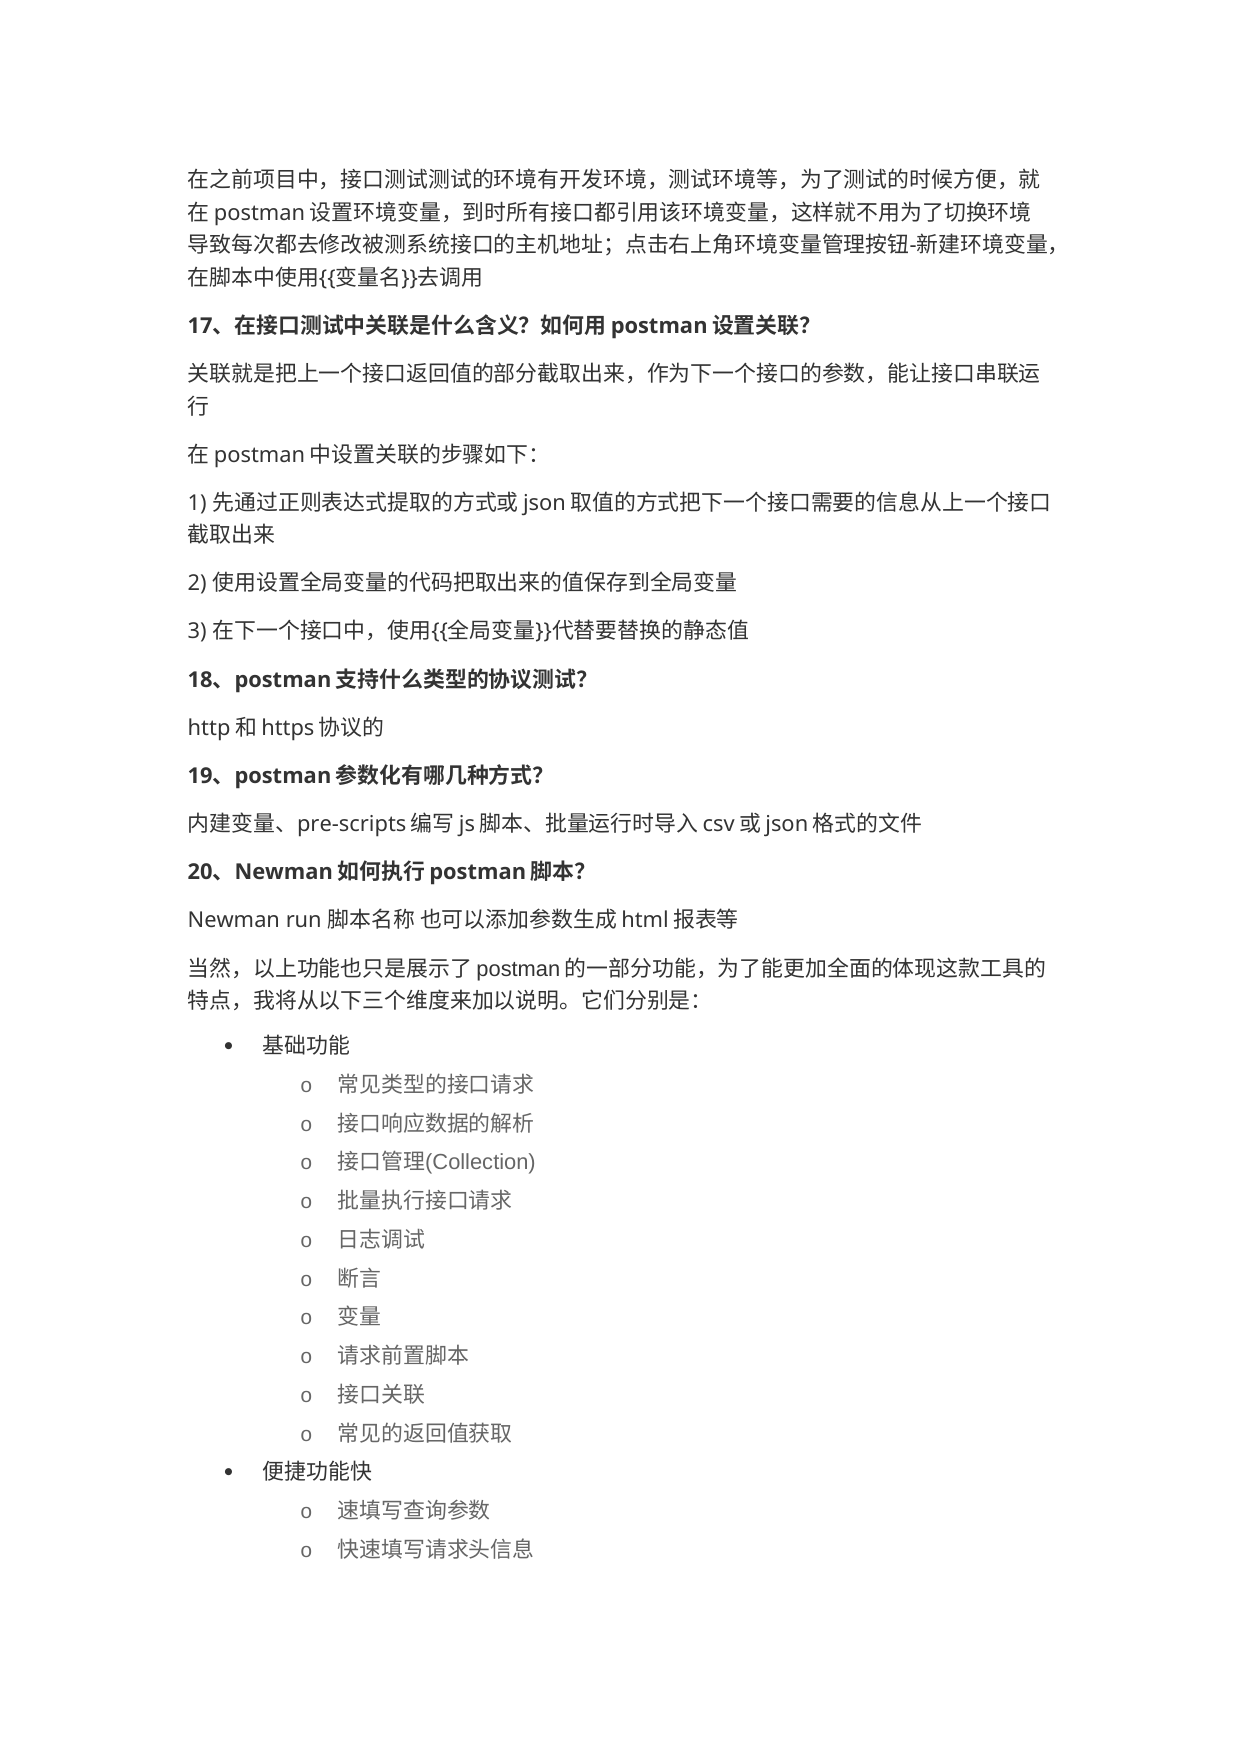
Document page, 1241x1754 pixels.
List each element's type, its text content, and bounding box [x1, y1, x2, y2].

list 接口管理(Collection) [300, 1144, 1053, 1176]
list 接口关联 [300, 1376, 1053, 1409]
text 在之前项目中，接口测试测试的环境有开发环境，测试环境等，为了测试的时候方便，就在postman设置环境变量，到时所有接口都引用该环境变量，这样就不用为了切换环境导致每次都去修改被测系统接口的主机地址；点击右上角环境变量管理按钮-新建环境变量，在脚本中使用{{变量名}}去调用 [187, 162, 1053, 292]
list 速填写查询参数 [300, 1493, 1053, 1525]
list 变量 [300, 1299, 1053, 1331]
text 1) 先通过正则表达式提取的方式或json取值的方式把下一个接口需要的信息从上一个接口截取出来 [187, 484, 1053, 549]
text 在postman中设置关联的步骤如下： [187, 436, 1053, 469]
list 批量执行接口请求 [300, 1183, 1053, 1215]
list 基础功能 [225, 1028, 1053, 1060]
text Newman run 脚本名称 也可以添加参数生成html报表等 [187, 902, 1053, 934]
text 19、postman参数化有哪几种方式？ [187, 758, 1053, 790]
text 17、在接口测试中关联是什么含义？如何用postman设置关联？ [187, 308, 1053, 340]
text 18、postman支持什么类型的协议测试？ [187, 661, 1053, 694]
list 日志调试 [300, 1221, 1053, 1254]
list 便捷功能快 [225, 1454, 1053, 1486]
text 3) 在下一个接口中，使用{{全局变量}}代替要替换的静态值 [187, 613, 1053, 646]
text 2) 使用设置全局变量的代码把取出来的值保存到全局变量 [187, 565, 1053, 598]
text 内建变量、pre-scripts编写js脚本、批量运行时导入csv或json格式的文件 [187, 806, 1053, 838]
list 断言 [300, 1260, 1053, 1293]
text 当然，以上功能也只是展示了postman的一部分功能，为了能更加全面的体现这款工具的特点，我将从以下三个维度来加以说明。它们分别是： [187, 950, 1053, 1015]
list 常见的返回值获取 [300, 1415, 1053, 1448]
list 快速填写请求头信息 [300, 1531, 1053, 1564]
list 常见类型的接口请求 [300, 1066, 1053, 1099]
text 20、Newman如何执行postman脚本？ [187, 854, 1053, 886]
list 请求前置脚本 [300, 1338, 1053, 1370]
text http和https协议的 [187, 709, 1053, 742]
text 关联就是把上一个接口返回值的部分截取出来，作为下一个接口的参数，能让接口串联运行 [187, 356, 1053, 421]
list 接口响应数据的解析 [300, 1105, 1053, 1138]
